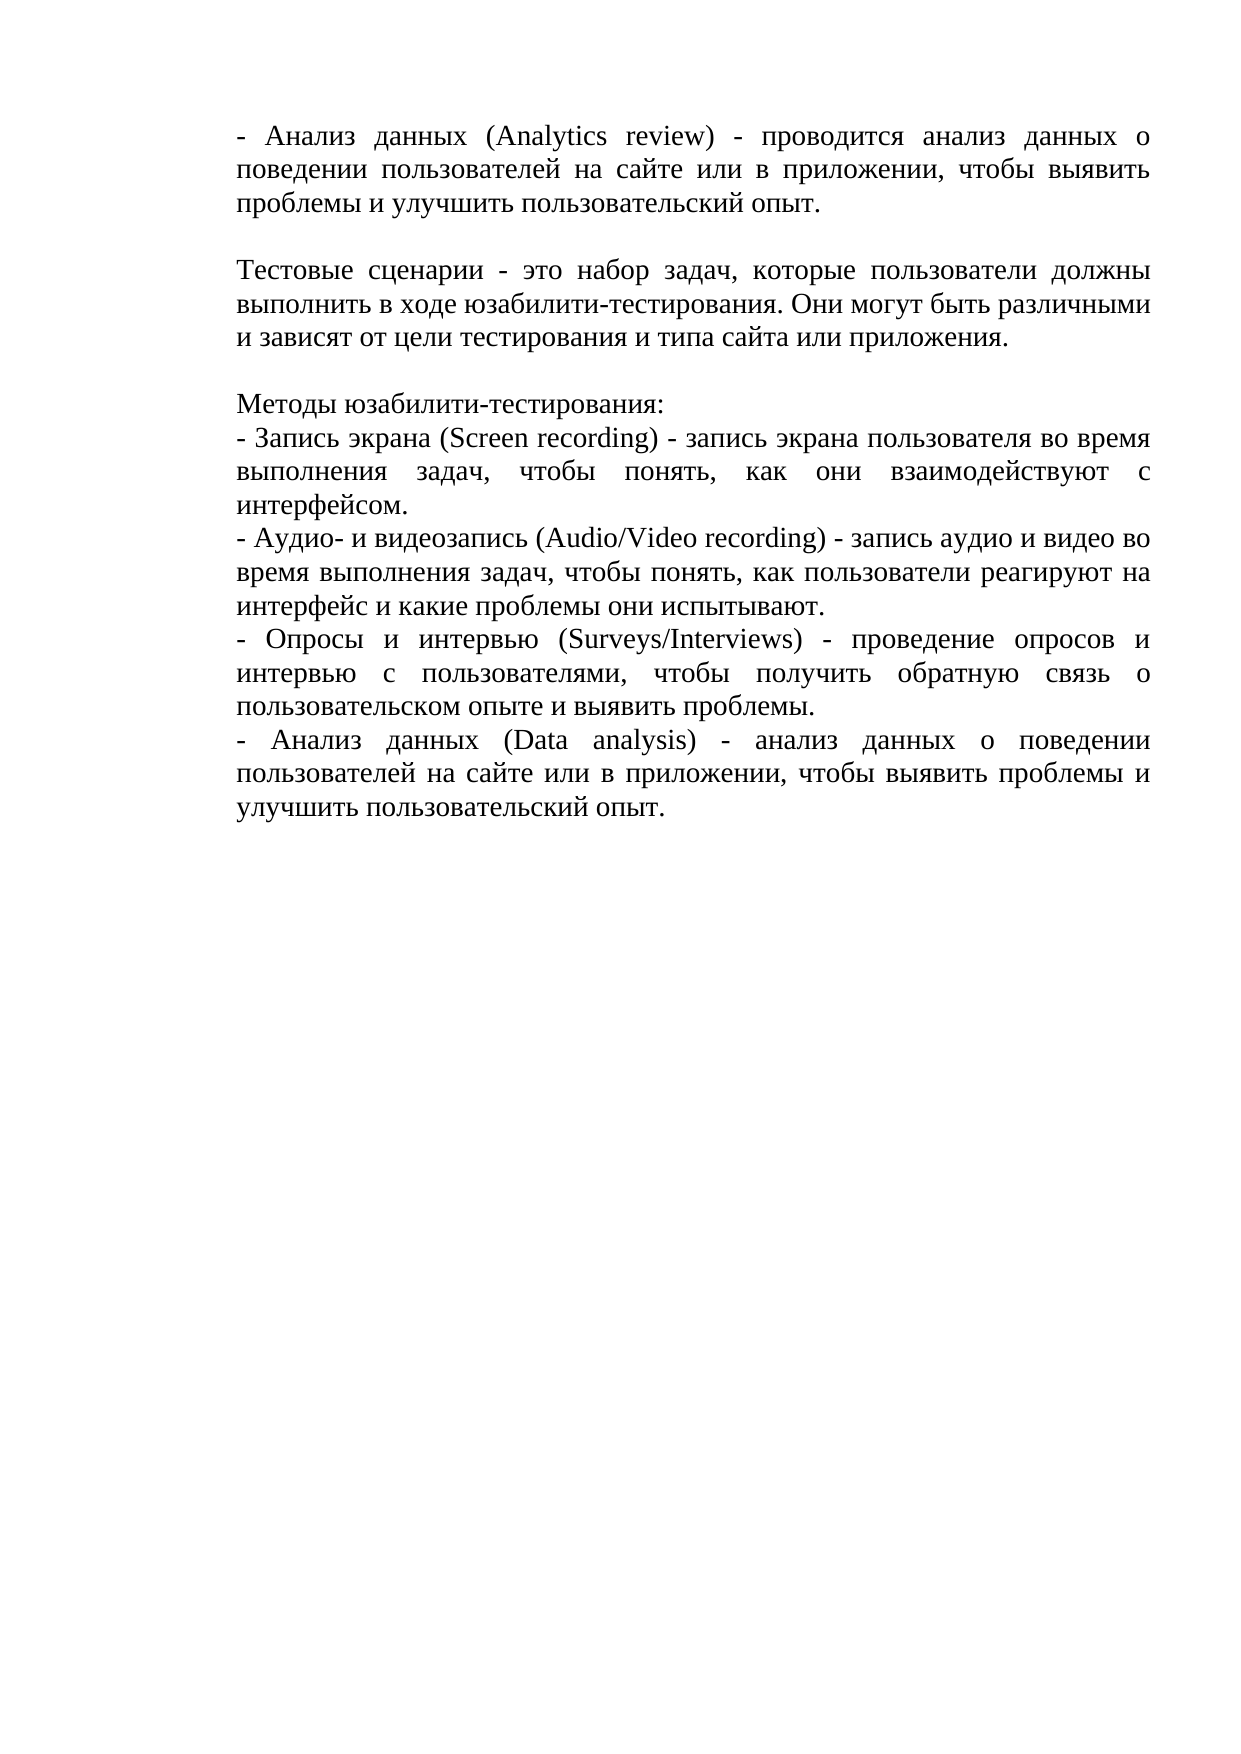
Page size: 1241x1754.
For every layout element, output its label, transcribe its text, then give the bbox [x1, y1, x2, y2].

list - Анализ данных (Data analysis) - анализ данных о поведении пользователей на сайте или в приложении, чтобы выявить проблемы и улучшить пользовательский опыт. [236, 722, 1152, 822]
list - Аудио- и видеозапись (Audio/Video recording) - запись аудио и видео во время выполнения задач, чтобы понять, как пользователи реагируют на интерфейс и какие проблемы они испытывают. [236, 521, 1152, 621]
list Методы юзабилити-тестирования: [236, 386, 1152, 420]
list - Опросы и интервью (Surveys/Interviews) - проведение опросов и интервью с пользователями, чтобы получить обратную связь о пользовательском опыте и выявить проблемы. [236, 621, 1152, 722]
list Тестовые сценарии - это набор задач, которые пользователи должны выполнить в ходе юзабилити-тестирования. Они могут быть различными и зависят от цели тестирования и типа сайта или приложения. [236, 252, 1152, 353]
list - Запись экрана (Screen recording) - запись экрана пользователя во время выполнения задач, чтобы понять, как они взаимодействуют с интерфейсом. [236, 420, 1152, 521]
list - Анализ данных (Analytics review) - проводится анализ данных о поведении пользователей на сайте или в приложении, чтобы выявить проблемы и улучшить пользовательский опыт. [236, 118, 1152, 219]
